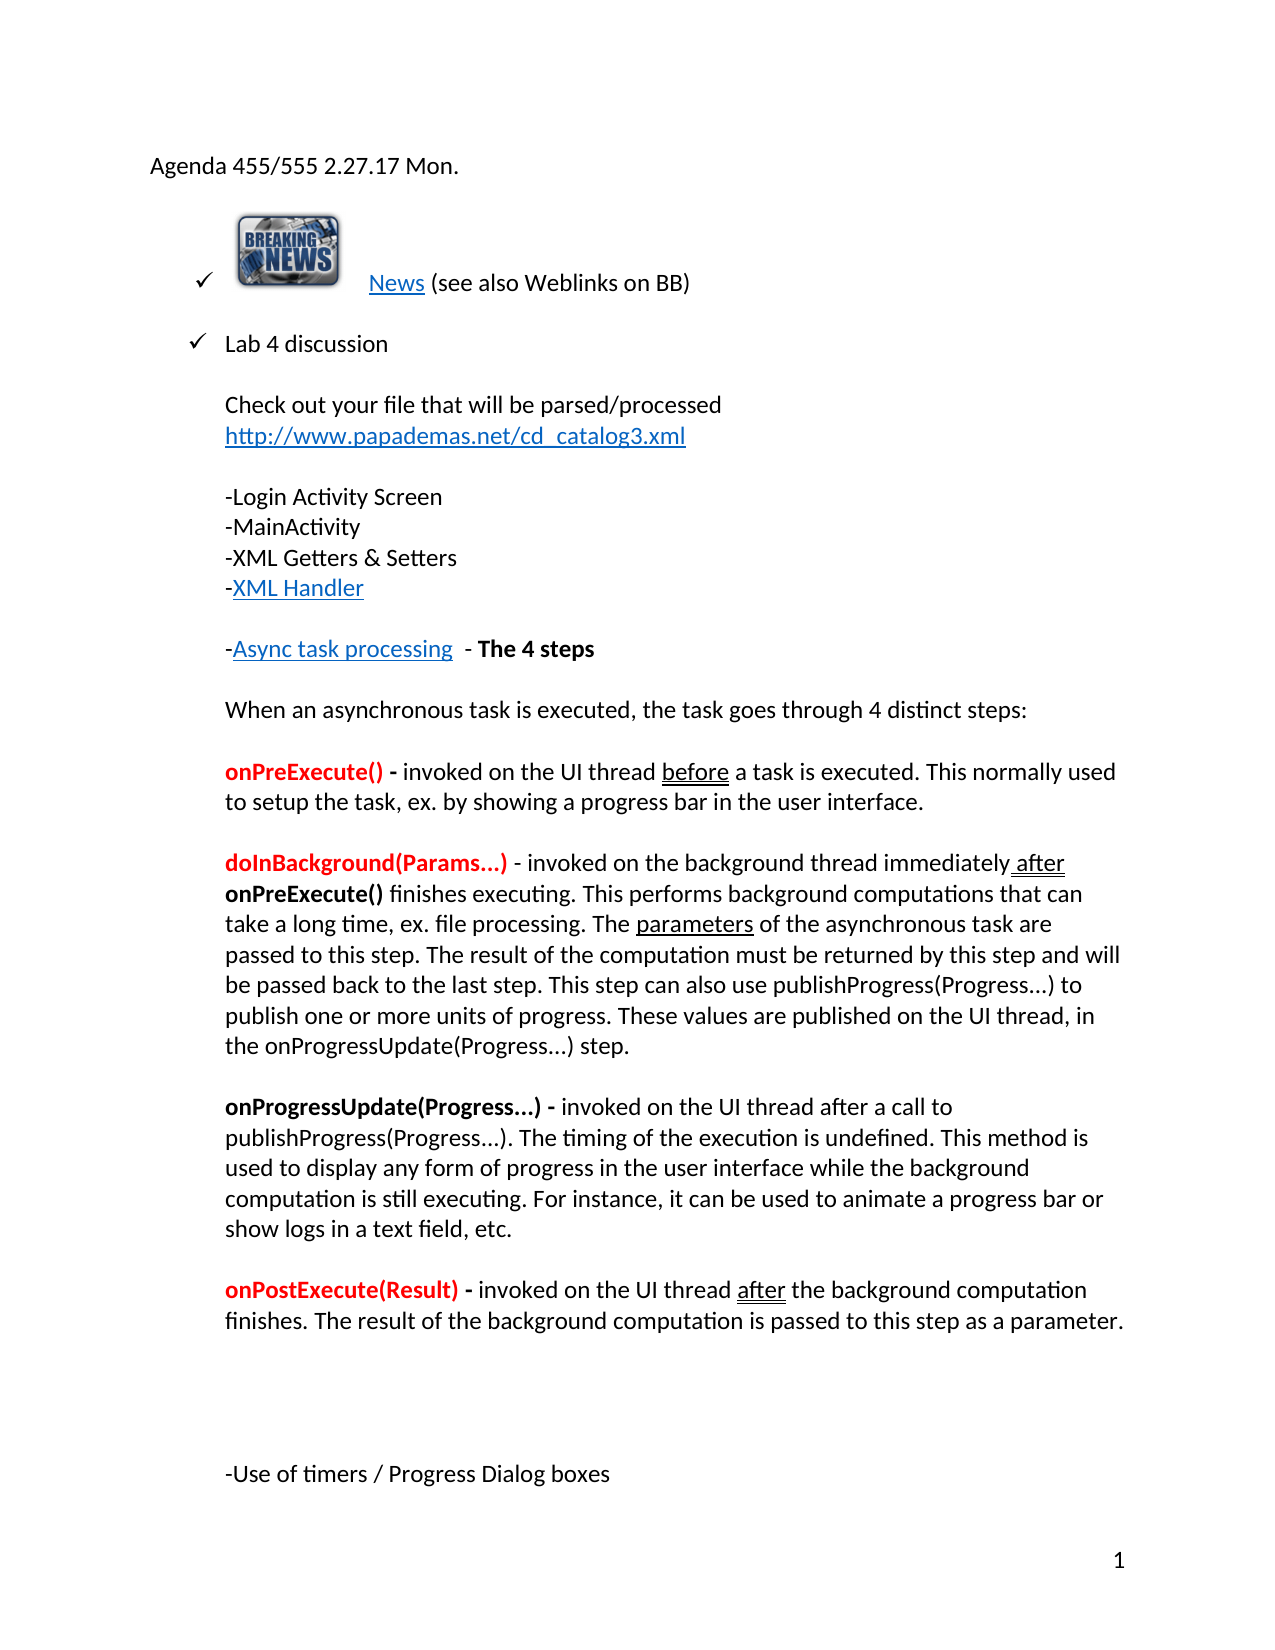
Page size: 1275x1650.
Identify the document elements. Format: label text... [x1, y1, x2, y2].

text http://www.papademas.net/cd_catalog3.xml [225, 420, 1125, 451]
list News (see also Weblinks on BB) [194, 211, 1125, 298]
list -XML Handler [225, 573, 1125, 603]
list onPostExecute(Result) - invoked on the UI thread after the background computation finishes. The result of the background computation is passed to this step as a parameter. [225, 1274, 1125, 1336]
list When an asynchronous task is executed, the task goes through 4 distinct steps: [225, 695, 1125, 725]
list Lab 4 discussion [187, 328, 1125, 359]
picture [231, 211, 346, 292]
text -Async task processing - The 4 steps [225, 634, 1125, 664]
list doInBackground(Params...) - invoked on the background thread immediately after onPreExecute() finishes executing. This performs background computations that can take a long time, ex. file processing. The parameters of the asynchronous task are passed to this step. The result of the computation must be returned by this step and will be passed back to the last step. This step can also use publishProgress(Progress...) to publish one or more units of progress. These values are published on the UI thread, in the onProgressUpdate(Progress...) step. [225, 847, 1125, 1061]
list -MainActivity [225, 512, 1125, 542]
text -Use of timers / Progress Dialog boxes [225, 1458, 1125, 1488]
list -XML Getters & Setters [225, 542, 1125, 573]
list onPreExecute() - invoked on the UI thread before a task is executed. This normally used to setup the task, ex. by showing a progress bar in the user interface. [225, 756, 1125, 817]
list onProgressUpdate(Progress...) - invoked on the UI thread after a call to publishProgress(Progress...). The timing of the execution is undefined. This method is used to display any form of progress in the user interface while the background computation is still executing. For instance, it can be used to animate a progress bar or show logs in a text field, etc. [225, 1091, 1125, 1244]
text Agenda 455/555 2.27.17 Mon. [150, 150, 1125, 181]
text Check out your file that will be parsed/processed [225, 389, 1125, 420]
list -Login Activity Screen [225, 481, 1125, 512]
